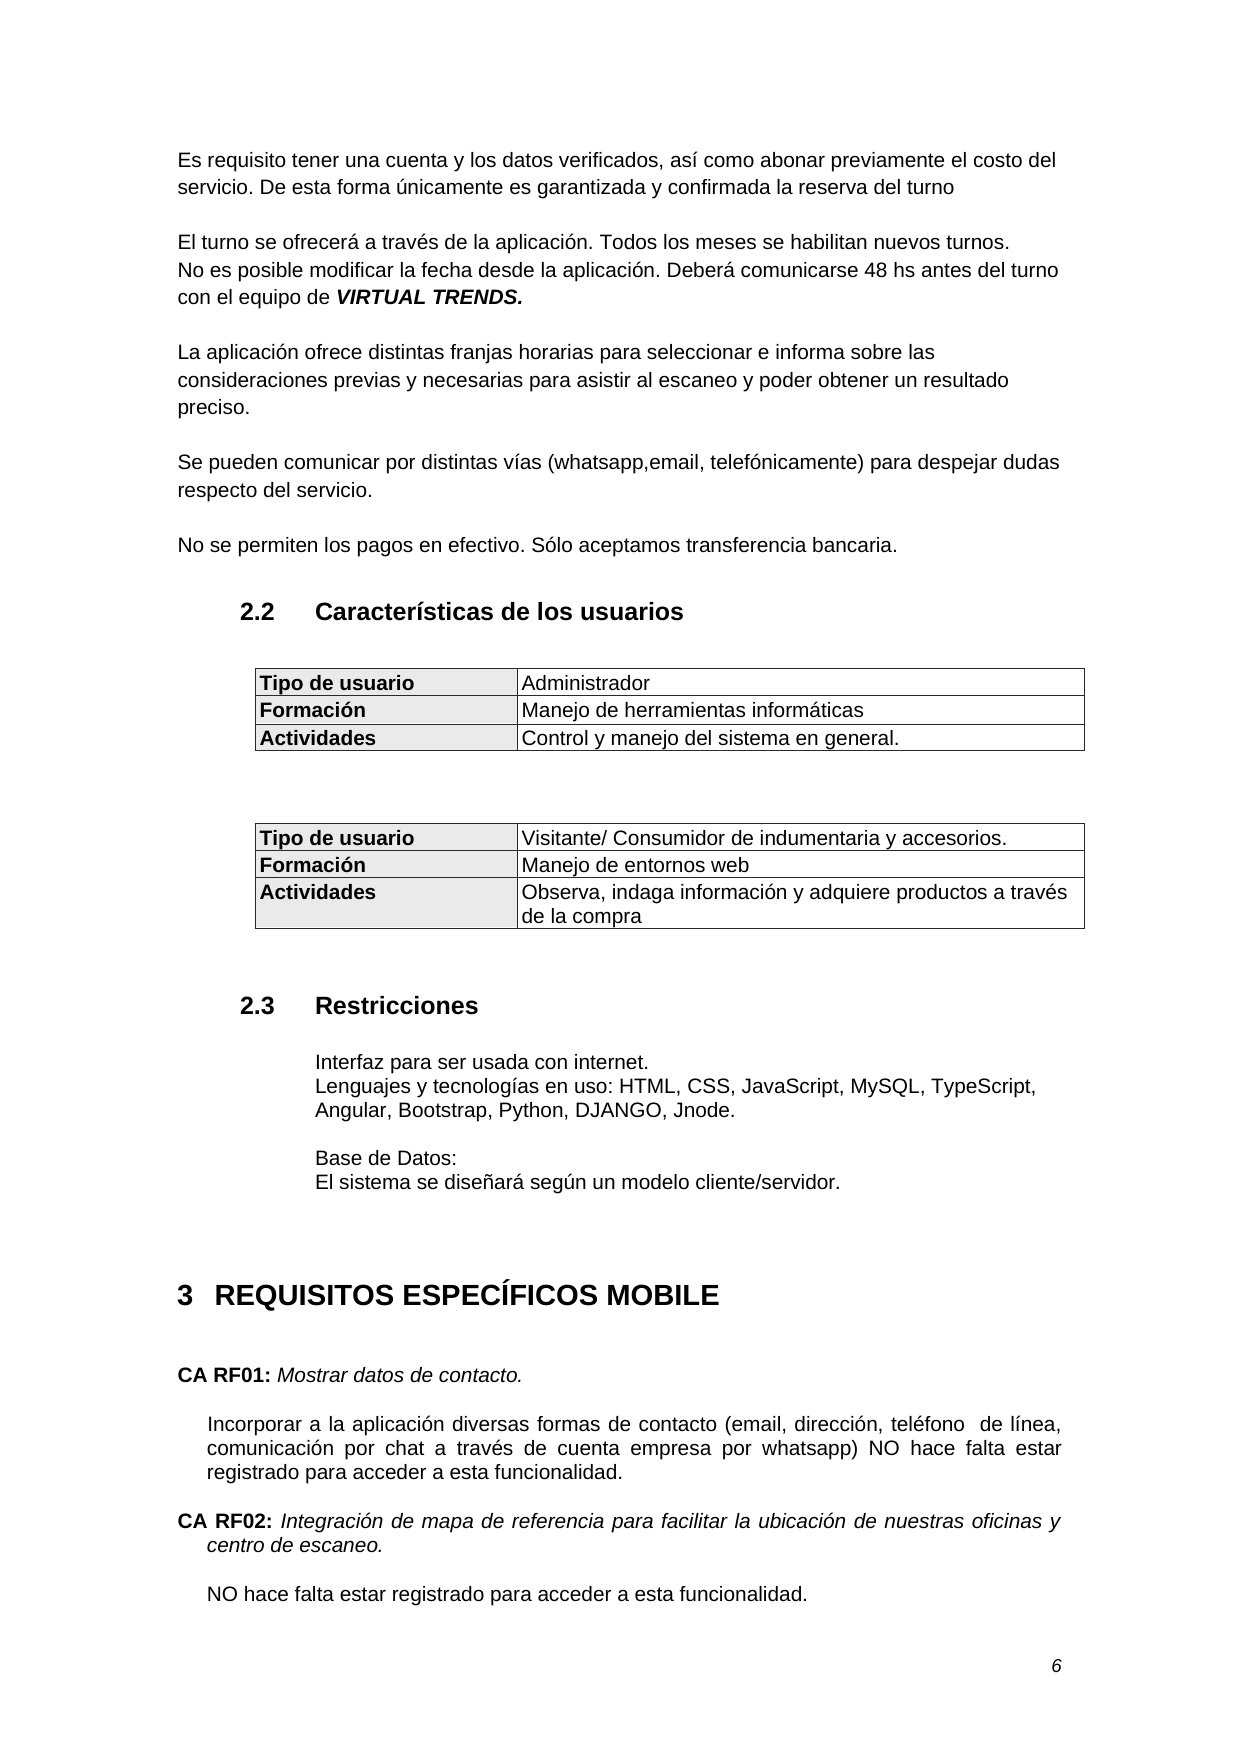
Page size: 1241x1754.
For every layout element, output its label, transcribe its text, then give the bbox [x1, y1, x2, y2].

table_header Tipo de usuario [256, 824, 517, 850]
table_cell Manejo de herramientas informáticas [518, 696, 1084, 723]
table_cell Actividades [256, 878, 517, 927]
table_header Tipo de usuario [256, 669, 517, 695]
subtitle Restricciones [240, 991, 1063, 1020]
text NO hace falta estar registrado para acceder a esta funcionalidad. [177, 1582, 1063, 1606]
table_cell Manejo de entornos web [518, 851, 1084, 877]
table_header Administrador [518, 669, 1084, 695]
text El turno se ofrecerá a través de la aplicación. Todos los meses se habilitan nuevos turnos. [177, 230, 1063, 254]
text No se permiten los pagos en efectivo. Sólo aceptamos transferencia bancaria. [177, 533, 1063, 557]
table_cell Observa, indaga información y adquiere productos a través de la compra [518, 878, 1084, 927]
text Se pueden comunicar por distintas vías (whatsapp,email, telefónicamente) para despejar dudas respecto del servicio. [177, 450, 1063, 502]
table_header Visitante/ Consumidor de indumentaria y accesorios. [518, 824, 1084, 850]
text Lenguajes y tecnologías en uso: HTML, CSS, JavaScript, MySQL, TypeScript, Angular, Bootstrap, Python, DJANGO, Jnode. [315, 1074, 1063, 1122]
text CA RF01: Mostrar datos de contacto. [177, 1337, 1063, 1387]
table_cell Actividades [256, 725, 517, 750]
text Base de Datos: [315, 1146, 1063, 1170]
table_cell Control y manejo del sistema en general. [518, 725, 1084, 750]
text No es posible modificar la fecha desde la aplicación. Deberá comunicarse 48 hs antes del turno con el equipo de VIRTUAL TRENDS. [177, 258, 1063, 309]
text CA RF02: Integración de mapa de referencia para facilitar la ubicación de nuestras oficinas y centro de escaneo. [177, 1509, 1063, 1557]
text La aplicación ofrece distintas franjas horarias para seleccionar e informa sobre las consideraciones previas y necesarias para asistir al escaneo y poder obtener un resultado preciso. [177, 313, 1063, 419]
text El sistema se diseñará según un modelo cliente/servidor. [315, 1170, 1063, 1194]
subtitle REQUISITOS ESPECÍFICOS MOBILE [177, 1278, 1063, 1312]
text Interfaz para ser usada con internet. [315, 1050, 1063, 1074]
table_cell Formación [256, 851, 517, 877]
subtitle Características de los usuarios [240, 597, 1063, 625]
table_cell Formación [256, 696, 517, 723]
